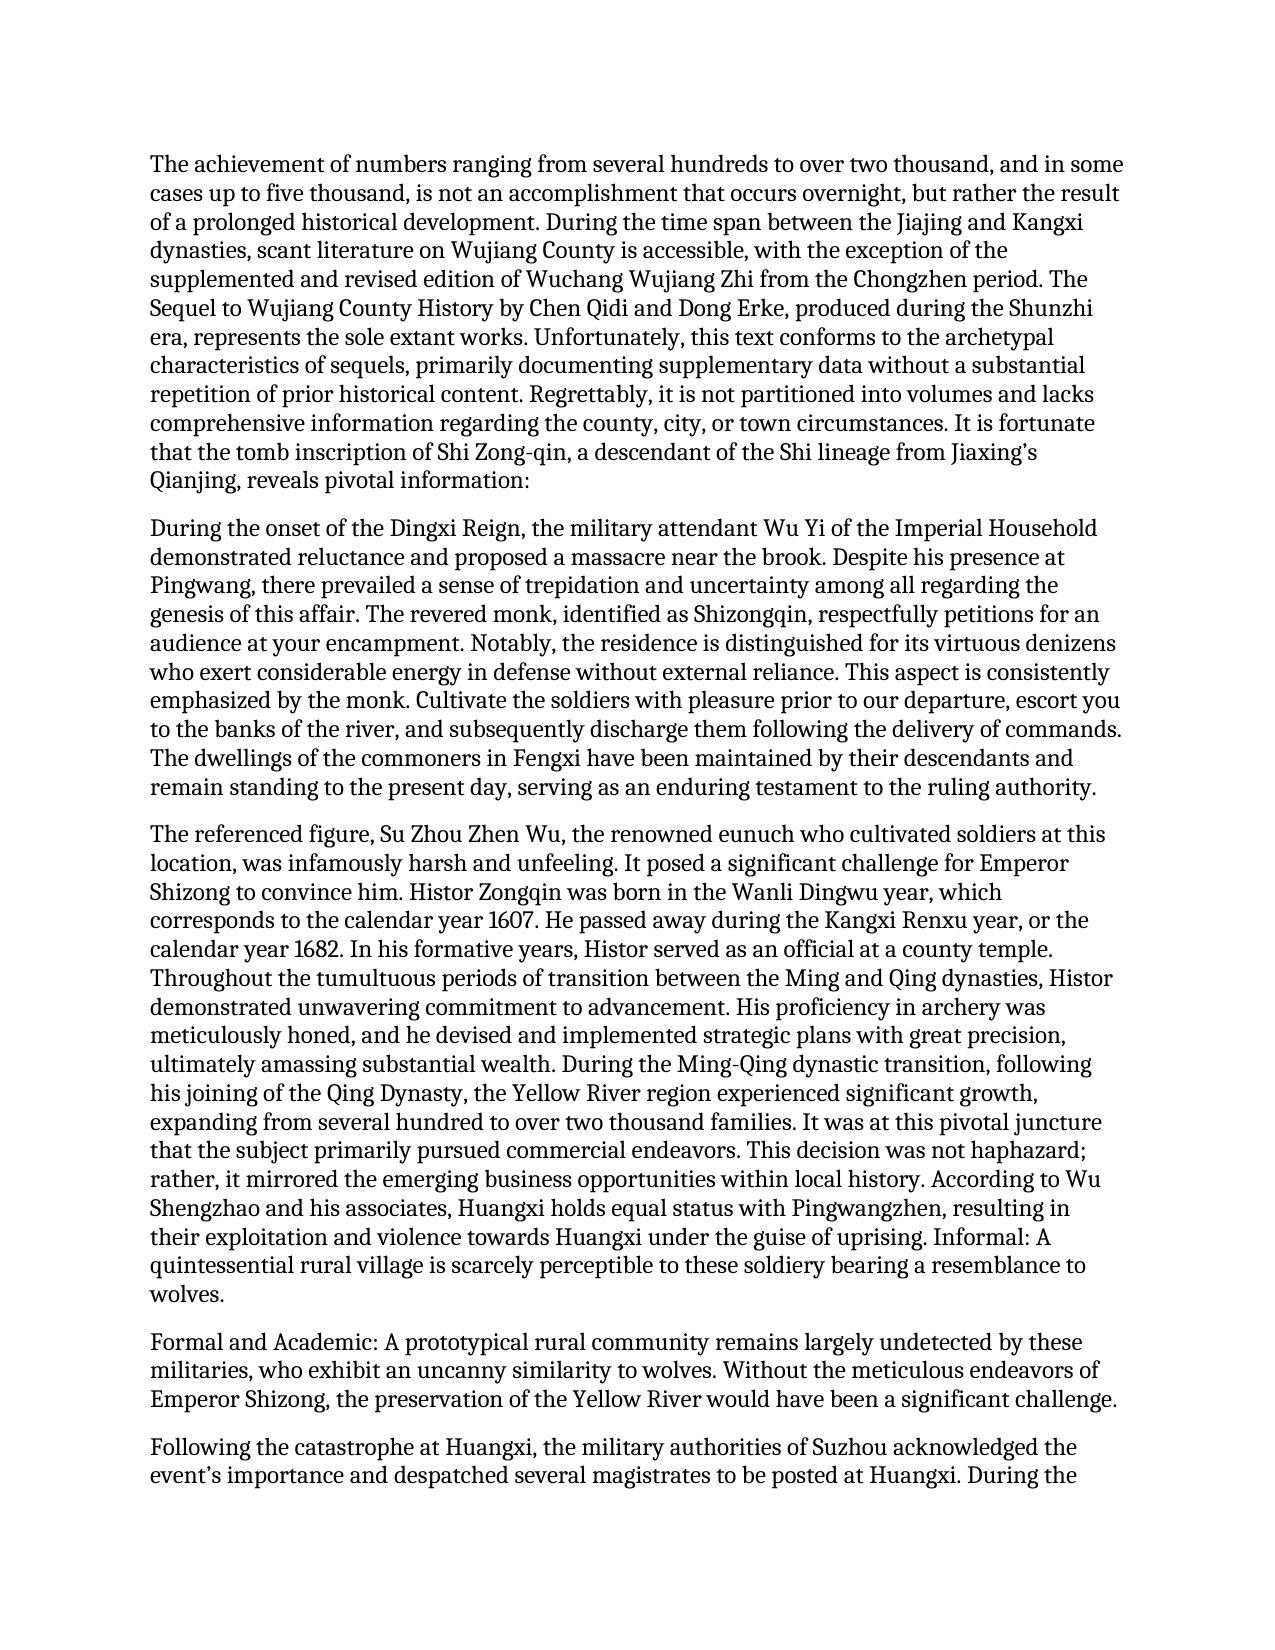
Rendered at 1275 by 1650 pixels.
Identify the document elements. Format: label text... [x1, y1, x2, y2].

text The referenced figure, Su Zhou Zhen Wu, the renowned eunuch who cultivated soldiers at this location, was infamously harsh and unfeeling. It posed a significant challenge for Emperor Shizong to convince him. Histor Zongqin was born in the Wanli Dingwu year, which corresponds to the calendar year 1607. He passed away during the Kangxi Renxu year, or the calendar year 1682. In his formative years, Histor served as an official at a county temple. Throughout the tumultuous periods of transition between the Ming and Qing dynasties, Histor demonstrated unwavering commitment to advancement. His proficiency in archery was meticulously honed, and he devised and implemented strategic plans with great precision, ultimately amassing substantial wealth. During the Ming-Qing dynastic transition, following his joining of the Qing Dynasty, the Yellow River region experienced significant growth, expanding from several hundred to over two thousand families. It was at this pivotal juncture that the subject primarily pursued commercial endeavors. This decision was not haphazard; rather, it mirrored the emerging business opportunities within local history. According to Wu Shengzhao and his associates, Huangxi holds equal status with Pingwangzhen, resulting in their exploitation and violence towards Huangxi under the guise of uprising. Informal: A quintessential rural village is scarcely perceptible to these soldiery bearing a resemblance to wolves. [150, 820, 1125, 1309]
text Formal and Academic: A prototypical rural community remains largely undetected by these militaries, who exhibit an uncanny similarity to wolves. Without the meticulous endeavors of Emperor Shizong, the preservation of the Yellow River would have been a significant challenge. [150, 1327, 1125, 1414]
text The achievement of numbers ranging from several hundreds to over two thousand, and in some cases up to five thousand, is not an accomplishment that occurs overnight, but rather the result of a prolonged historical development. During the time span between the Jiajing and Kangxi dynasties, scant literature on Wujiang County is accessible, with the exception of the supplemented and revised edition of Wuchang Wujiang Zhi from the Chongzhen period. The Sequel to Wujiang County History by Chen Qidi and Dong Erke, produced during the Shunzhi era, represents the sole extant works. Unfortunately, this text conforms to the archetypal characteristics of sequels, primarily documenting supplementary data without a substantial repetition of prior historical content. Regrettably, it is not partitioned into volumes and lacks comprehensive information regarding the county, city, or town circumstances. It is fortunate that the tomb inscription of Shi Zong-qin, a descendant of the Shi lineage from Jiaxing’s Qianjing, reveals pivotal information: [150, 150, 1125, 495]
text During the onset of the Dingxi Reign, the military attendant Wu Yi of the Imperial Household demonstrated reluctance and proposed a massacre near the brook. Despite his presence at Pingwang, there prevailed a sense of trepidation and uncertainty among all regarding the genesis of this affair. The revered monk, identified as Shizongqin, respectfully petitions for an audience at your encampment. Notably, the residence is distinguished for its virtuous denizens who exert considerable energy in defense without external reliance. This aspect is consistently emphasized by the monk. Cultivate the soldiers with pleasure prior to our departure, escort you to the banks of the river, and subsequently discharge them following the delivery of commands. The dwellings of the commoners in Fengxi have been maintained by their descendants and remain standing to the present day, serving as an enduring testament to the ruling authority. [150, 514, 1125, 801]
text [150, 1432, 1125, 1490]
